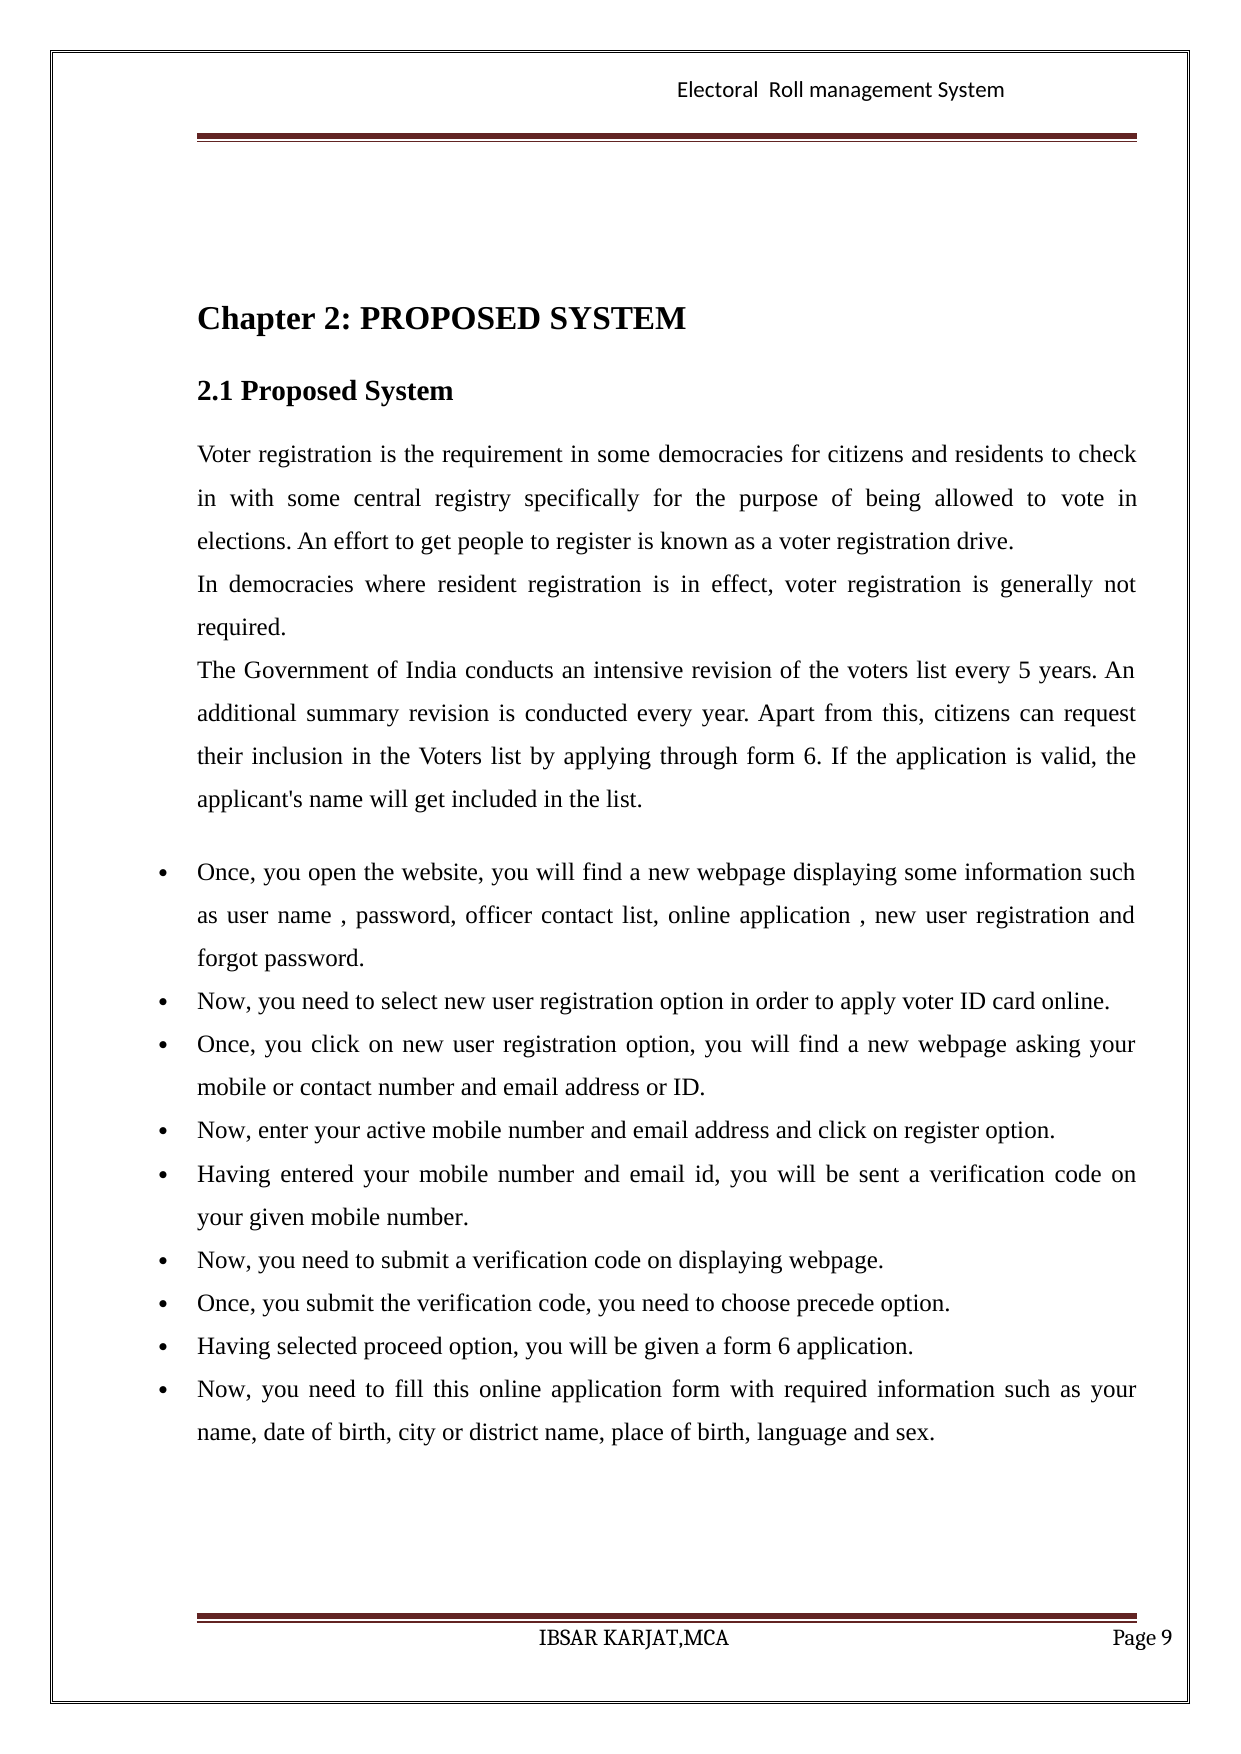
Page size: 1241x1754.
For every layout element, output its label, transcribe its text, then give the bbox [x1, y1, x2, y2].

list Once, you click on new user registration option, you will find a new webpage asking your mobile or contact number and email address or ID. [159, 1029, 1137, 1101]
text Chapter 2: PROPOSED SYSTEM [197, 298, 1137, 337]
list Now, you need to submit a verification code on displaying webpage. [159, 1245, 1137, 1274]
text The Government of India conducts an intensive revision of the voters list every 5 years. An additional summary revision is conducted every year. Apart from this, citizens can request their inclusion in the Voters list by applying through form 6. If the application is valid, the applicant's name will get included in the list. [197, 655, 1137, 813]
list Once, you submit the verification code, you need to choose precede option. [159, 1288, 1137, 1317]
list Having entered your mobile number and email id, you will be sent a verification code on your given mobile number. [159, 1159, 1137, 1231]
list Now, you need to fill this online application form with required information such as your name, date of birth, city or district name, place of birth, language and sex. [159, 1374, 1137, 1446]
list Once, you open the website, you will find a new webpage displaying some information such as user name , password, officer contact list, online application , new user registration and forgot password. [159, 857, 1137, 972]
list Now, you need to select new user registration option in order to apply voter ID card online. [159, 986, 1137, 1015]
list Now, enter your active mobile number and email address and click on register option. [159, 1116, 1137, 1144]
list Having selected proceed option, you will be given a form 6 application. [159, 1331, 1137, 1360]
text 2.1 Proposed System [197, 373, 1137, 406]
text Voter registration is the requirement in some democracies for citizens and residents to check in with some central registry specifically for the purpose of being allowed to vote in elections. An effort to get people to register is known as a voter registration drive. [197, 439, 1137, 554]
text In democracies where resident registration is in effect, voter registration is generally not required. [197, 569, 1137, 641]
